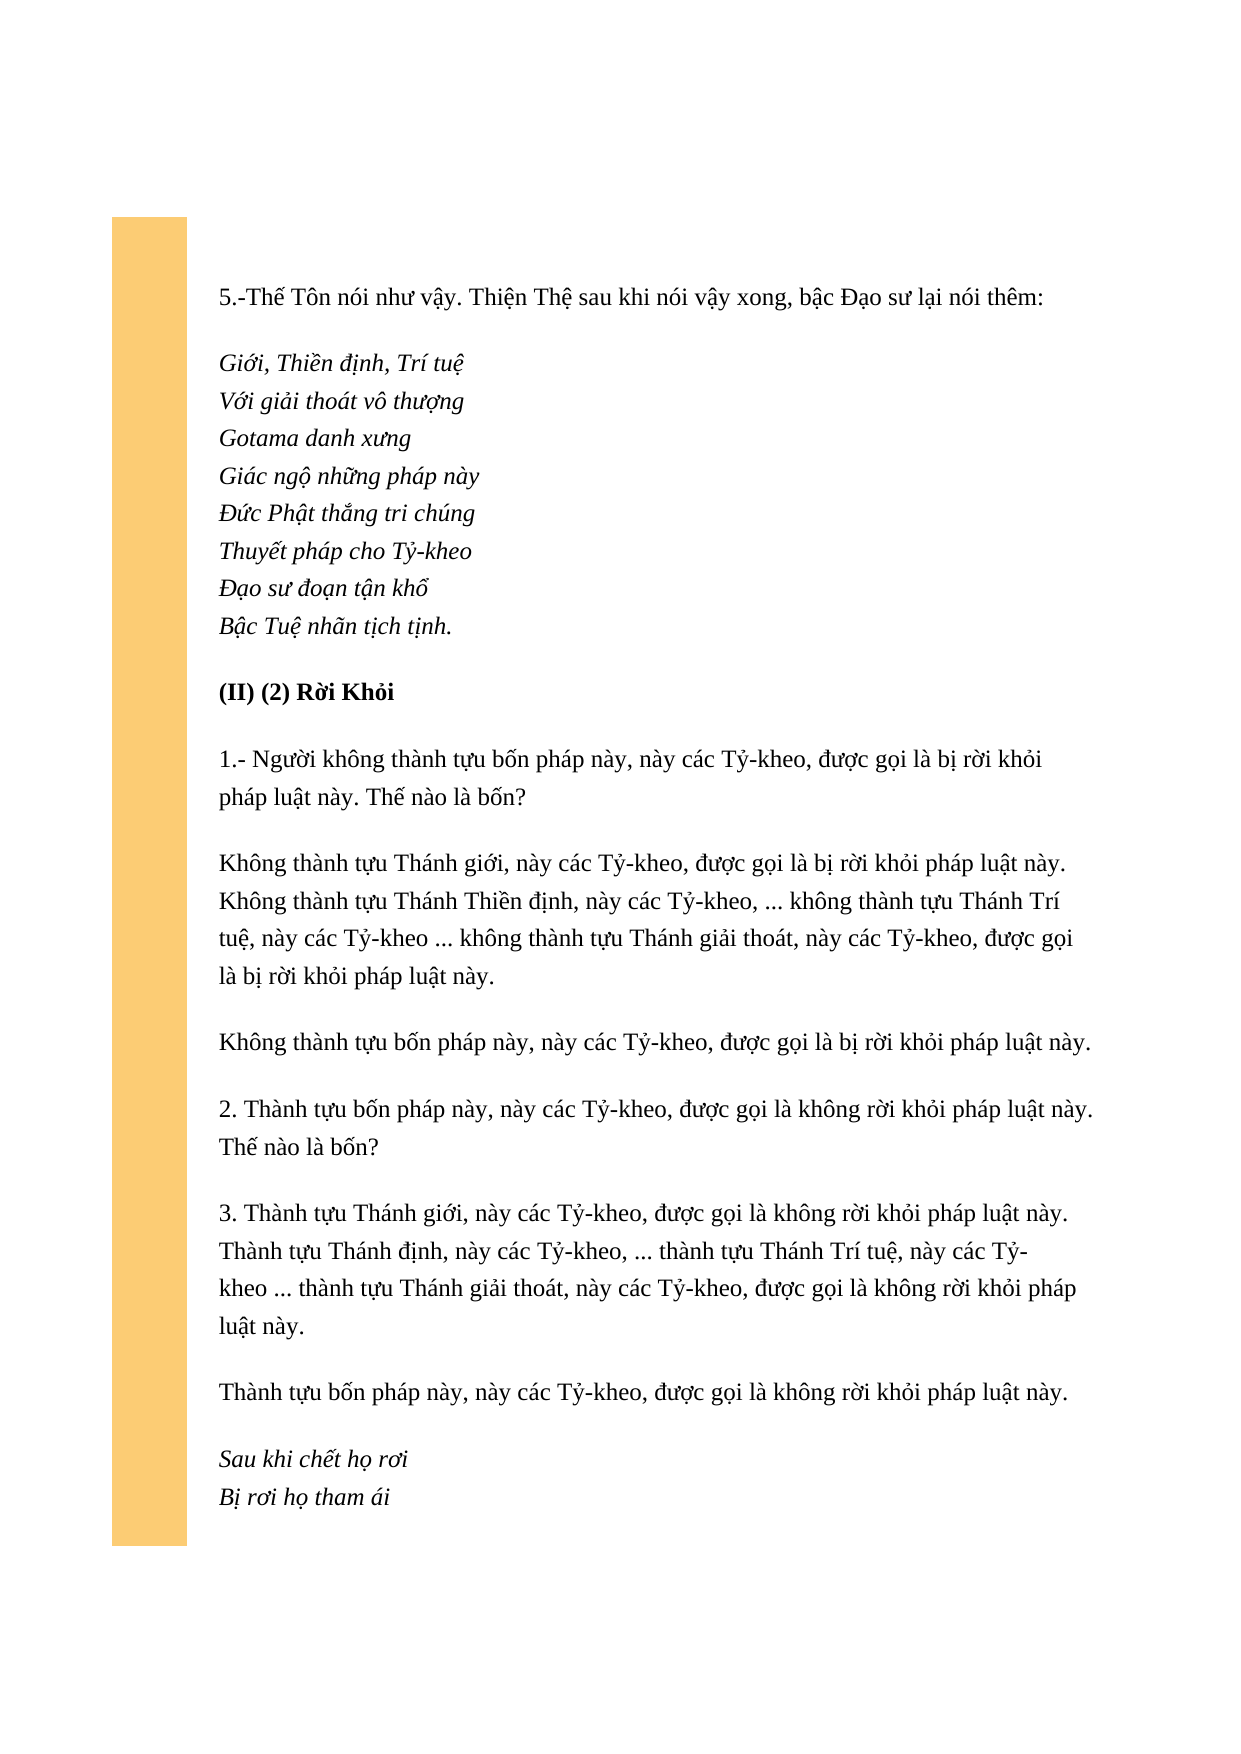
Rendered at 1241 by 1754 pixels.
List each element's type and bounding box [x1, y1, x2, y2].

table_header [112, 217, 187, 1546]
table_header [187, 217, 1128, 1546]
